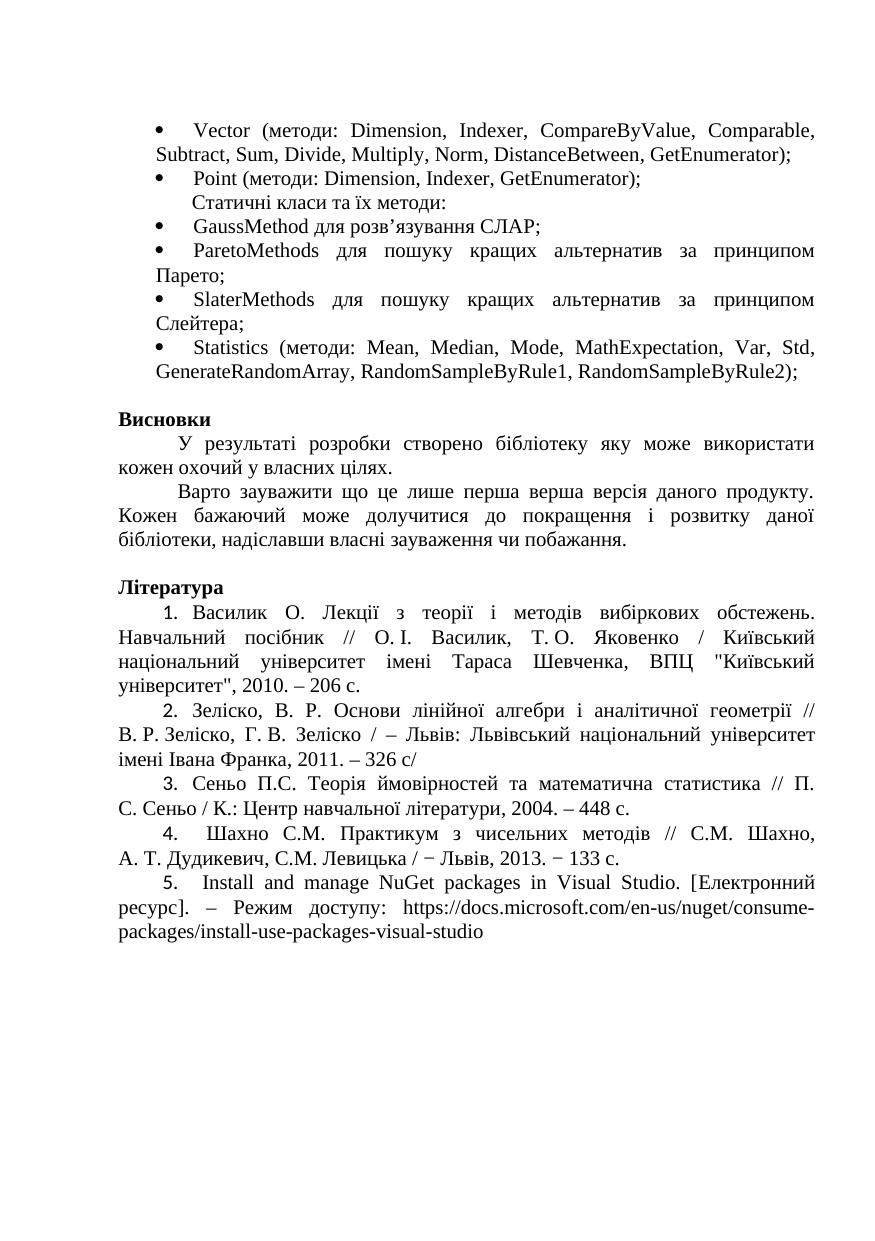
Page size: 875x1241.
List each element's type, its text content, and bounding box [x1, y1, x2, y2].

text Статичні класи та їх методи: [118, 190, 815, 214]
text Література [118, 575, 815, 599]
list Шахно С.М. Практикум з чисельних методів // С.М. Шахно, А. Т. Дудикевич, С.М. Левицька / − Львів, 2013. − 133 с. [118, 820, 815, 869]
text Висновки [118, 407, 815, 431]
list Василик О. Лекції з теорії і методів вибіркових обстежень. Навчальний посібник // О. І. Василик, Т. О. Яковенко / Київський національний університет імені Тараса Шевченка, ВПЦ "Київський університет", 2010. – 206 с. [118, 599, 815, 697]
list Зеліско, В. Р. Основи лінійної алгебри і аналітичної геометрії // В. Р. Зеліско, Г. В. Зеліско / – Львів: Львівський національний університет імені Івана Франка, 2011. – 326 с/ [118, 697, 815, 771]
list Install and manage NuGet packages in Visual Studio. [Електронний ресурс]. – Режим доступу: https://docs.microsoft.com/en-us/nuget/consume-packages/install-use-packages-visual-studio [118, 869, 815, 943]
list Vector (методи: Dimension, Indexer, CompareByValue, Comparable, Subtract, Sum, Divide, Multiply, Norm, DistanceBetween, GetEnumerator); [156, 118, 815, 166]
list ParetoMethods для пошуку кращих альтернатив за принципом Парето; [156, 238, 815, 287]
text У результаті розробки створено бібліотеку яку може використати кожен охочий у власних цілях. [118, 431, 815, 479]
list Point (методи: Dimension, Indexer, GetEnumerator); [156, 166, 815, 190]
list GaussMethod для розв’язування СЛАР; [156, 214, 815, 238]
list Statistics (методи: Mean, Median, Mode, MathExpectation, Var, Std, GenerateRandomArray, RandomSampleByRule1, RandomSampleByRule2); [156, 335, 815, 383]
list SlaterMethods для пошуку кращих альтернатив за принципом Слейтера; [156, 287, 815, 335]
text Варто зауважити що це лише перша верша версія даного продукту. Кожен бажаючий може долучитися до покращення і розвитку даної бібліотеки, надіславши власні зауваження чи побажання. [118, 479, 815, 551]
list Сеньо П.С. Теорія ймовірностей та математична статистика // П. С. Сеньо / К.: Центр навчальної літератури, 2004. – 448 с. [118, 771, 815, 820]
